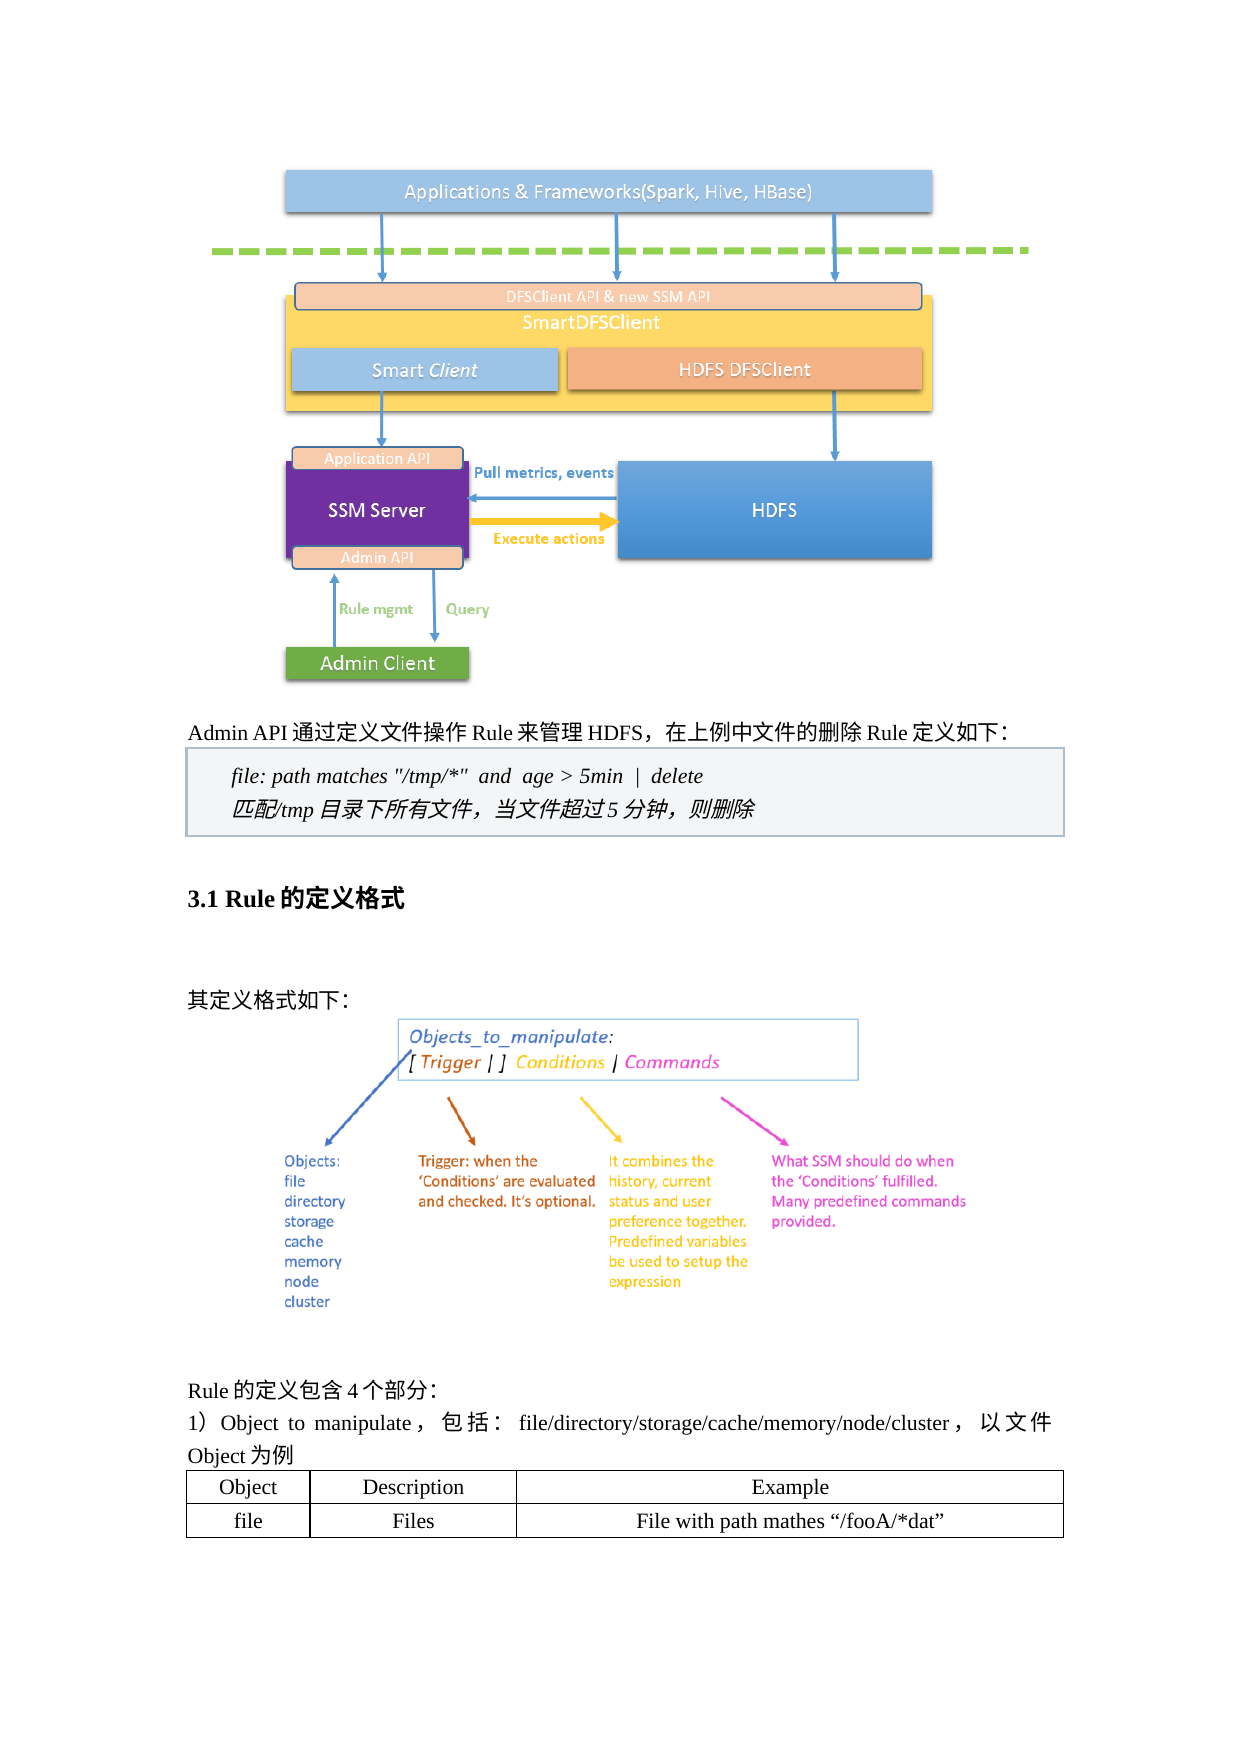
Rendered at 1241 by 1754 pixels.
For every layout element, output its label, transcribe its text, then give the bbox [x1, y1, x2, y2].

text file: path matches "/tmp/*" and age > 5min | delete [188, 749, 1063, 779]
table_header Example [517, 1471, 1063, 1503]
picture [196, 162, 1044, 688]
text Admin API通过定义文件操作Rule来管理HDFS，在上例中文件的删除Rule定义如下： [187, 714, 1053, 747]
text 匹配/tmp目录下所有文件，当文件超过5分钟，则删除 [188, 779, 1063, 835]
text Rule的定义包含4个部分： [187, 1372, 1053, 1405]
table_header Object [187, 1471, 309, 1503]
table_header Description [311, 1471, 516, 1503]
table_cell File with path mathes “/fooA/*dat” [517, 1504, 1063, 1537]
table_cell Files [311, 1504, 516, 1537]
subtitle Rule的定义格式 [187, 864, 1053, 929]
table_cell file [187, 1504, 309, 1537]
picture [272, 1014, 968, 1316]
list Object to manipulate，包括：file/directory/storage/cache/memory/node/cluster，以文件Object为例 [187, 1405, 1053, 1470]
text 其定义格式如下： [187, 982, 1053, 1015]
